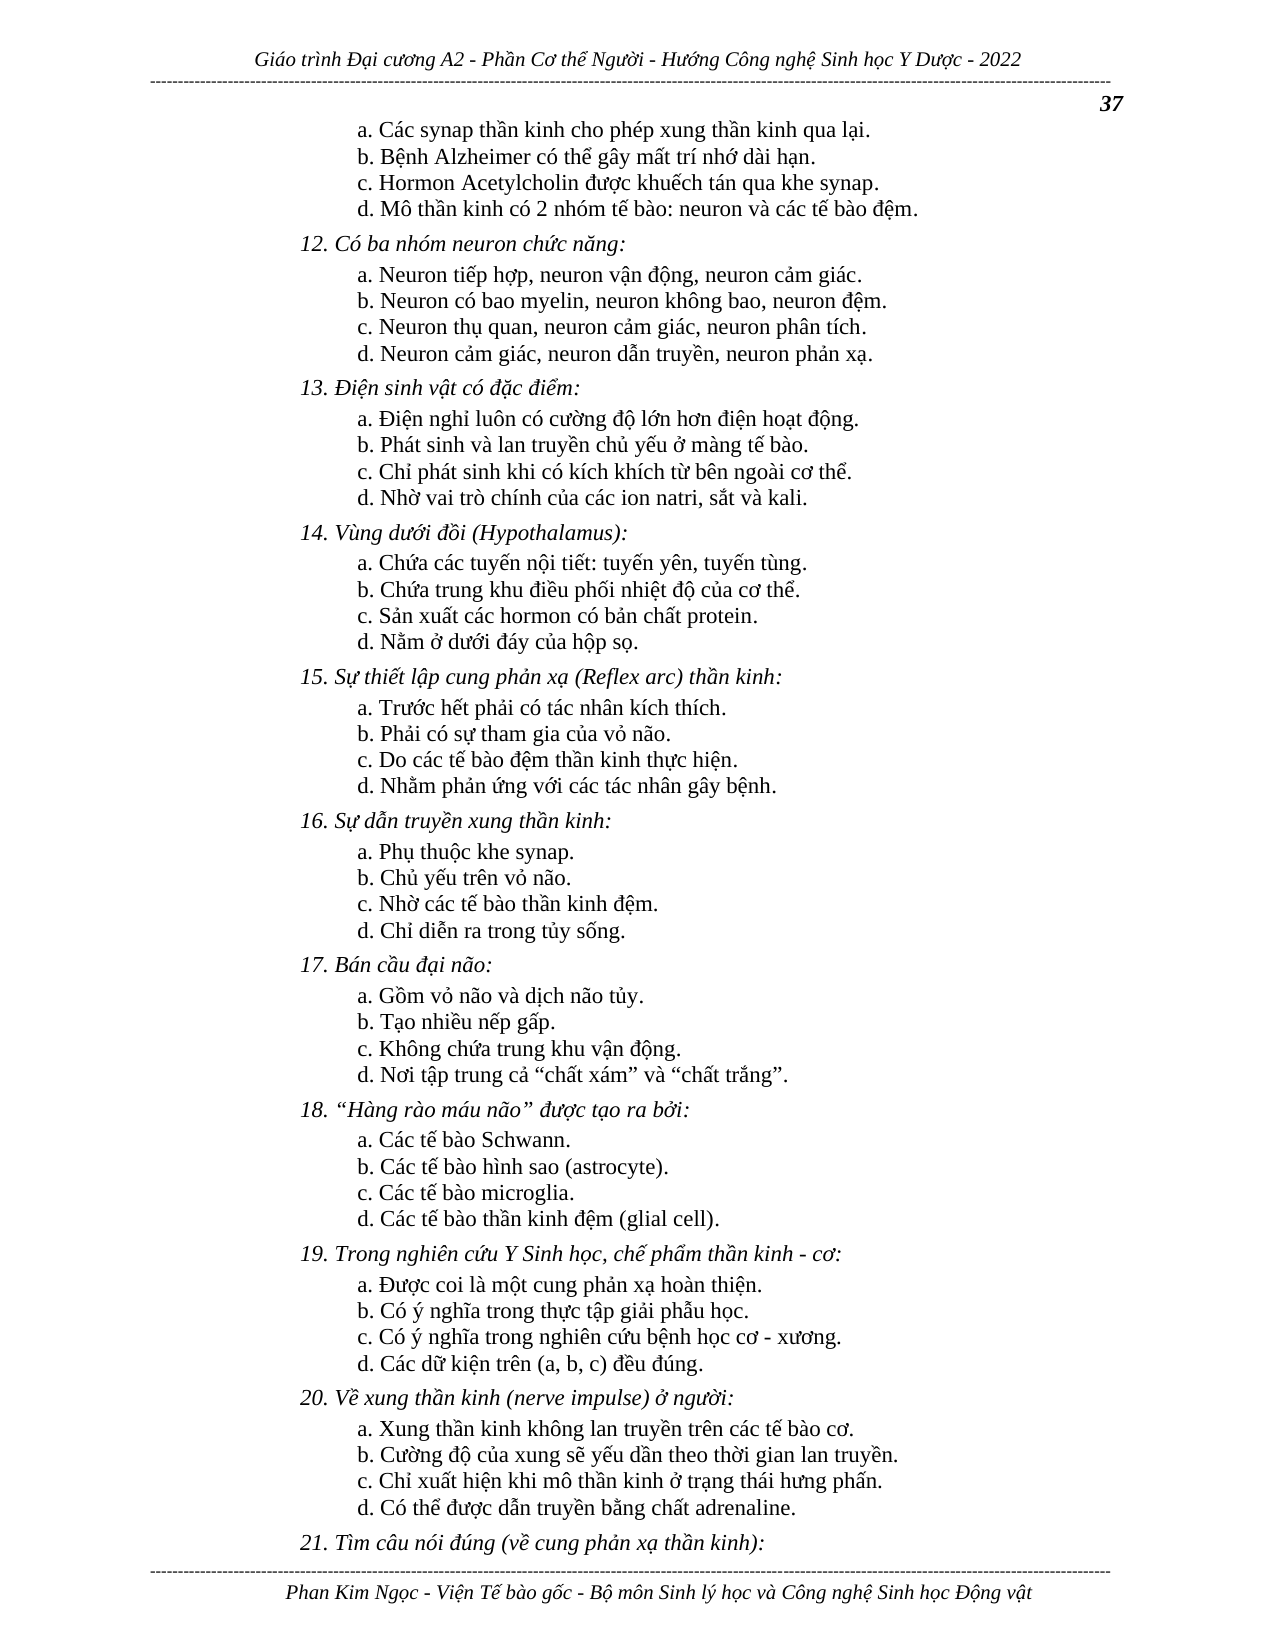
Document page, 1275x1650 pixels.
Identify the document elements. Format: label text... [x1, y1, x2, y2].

text 16. Sự dẫn truyền xung thần kinh: [300, 807, 1125, 834]
text d. Nhằm phản ứng với các tác nhân gây bệnh. [357, 773, 1125, 799]
text a. Chứa các tuyến nội tiết: tuyến yên, tuyến tùng. [357, 549, 1125, 576]
text c. Các tế bào microglia. [357, 1179, 1125, 1205]
text 15. Sự thiết lập cung phản xạ (Reflex arc) thần kinh: [300, 663, 1125, 689]
text a. Các tế bào Schwann. [357, 1126, 1125, 1153]
text d. Các dữ kiện trên (a, b, c) đều đúng. [357, 1350, 1125, 1376]
text b. Chủ yếu trên vỏ não. [357, 864, 1125, 891]
text a. Gồm vỏ não và dịch não tủy. [357, 982, 1125, 1008]
text c. Sản xuất các hormon có bản chất protein. [357, 602, 1125, 628]
text b. Chứa trung khu điều phối nhiệt độ của cơ thể. [357, 576, 1125, 602]
text d. Nơi tập trung cả “chất xám” và “chất trắng”. [357, 1061, 1125, 1087]
text d. Mô thần kinh có 2 nhóm tế bào: neuron và các tế bào đệm. [357, 196, 1125, 222]
text a. Xung thần kinh không lan truyền trên các tế bào cơ. [357, 1415, 1125, 1441]
text c. Có ý nghĩa trong nghiên cứu bệnh học cơ - xương. [357, 1323, 1125, 1350]
text b. Tạo nhiều nếp gấp. [357, 1008, 1125, 1035]
text 18. “Hàng rào máu não” được tạo ra bởi: [300, 1096, 1125, 1122]
text 13. Điện sinh vật có đặc điểm: [300, 374, 1125, 401]
text 17. Bán cầu đại não: [300, 952, 1125, 978]
text b. Có ý nghĩa trong thực tập giải phẫu học. [357, 1297, 1125, 1323]
text d. Có thể được dẫn truyền bằng chất adrenaline. [357, 1494, 1125, 1520]
text c. Nhờ các tế bào thần kinh đệm. [357, 891, 1125, 917]
text 20. Về xung thần kinh (nerve impulse) ở người: [649, 1384, 1125, 1411]
text c. Neuron thụ quan, neuron cảm giác, neuron phân tích. [357, 313, 1125, 340]
text c. Hormon Acetylcholin được khuếch tán qua khe synap. [357, 169, 1125, 196]
text b. Phát sinh và lan truyền chủ yếu ở màng tế bào. [357, 431, 1125, 458]
text 21. Tìm câu nói đúng (về cung phản xạ thần kinh): [300, 1529, 1125, 1555]
text a. Phụ thuộc khe synap. [357, 838, 1125, 864]
text a. Điện nghỉ luôn có cường độ lớn hơn điện hoạt động. [357, 405, 1125, 431]
text 12. Có ba nhóm neuron chức năng: [300, 230, 1125, 257]
text c. Chỉ xuất hiện khi mô thần kinh ở trạng thái hưng phấn. [357, 1468, 1125, 1494]
text b. Các tế bào hình sao (astrocyte). [357, 1153, 1125, 1179]
text c. Do các tế bào đệm thần kinh thực hiện. [357, 746, 1125, 773]
text b. Cường độ của xung sẽ yếu dần theo thời gian lan truyền. [357, 1441, 1125, 1468]
text b. Neuron có bao myelin, neuron không bao, neuron đệm. [357, 287, 1125, 313]
text a. Được coi là một cung phản xạ hoàn thiện. [357, 1271, 1125, 1297]
text d. Nằm ở dưới đáy của hộp sọ. [357, 628, 1125, 655]
text d. Neuron cảm giác, neuron dẫn truyền, neuron phản xạ. [357, 340, 1125, 366]
text c. Không chứa trung khu vận động. [357, 1035, 1125, 1061]
text d. Nhờ vai trò chính của các ion natri, sắt và kali. [357, 484, 1125, 510]
text 19. Trong nghiên cứu Y Sinh học, chế phẩm thần kinh - cơ: [300, 1240, 1125, 1266]
text a. Neuron tiếp hợp, neuron vận động, neuron cảm giác. [357, 261, 1125, 287]
text a. Trước hết phải có tác nhân kích thích. [357, 693, 1125, 720]
text d. Chỉ diễn ra trong tủy sống. [357, 917, 1125, 943]
text 20. Về xung thần kinh (nerve impulse) ở người: [300, 1384, 506, 1411]
text b. Phải có sự tham gia của vỏ não. [357, 720, 1125, 746]
text c. Chỉ phát sinh khi có kích khích từ bên ngoài cơ thể. [357, 458, 1125, 484]
text d. Các tế bào thần kinh đệm (glial cell). [357, 1205, 1125, 1232]
text a. Các synap thần kinh cho phép xung thần kinh qua lại. [357, 116, 1125, 143]
text 14. Vùng dưới đồi (Hypothalamus): [300, 519, 1125, 545]
text b. Bệnh Alzheimer có thể gây mất trí nhớ dài hạn. [357, 143, 1125, 169]
